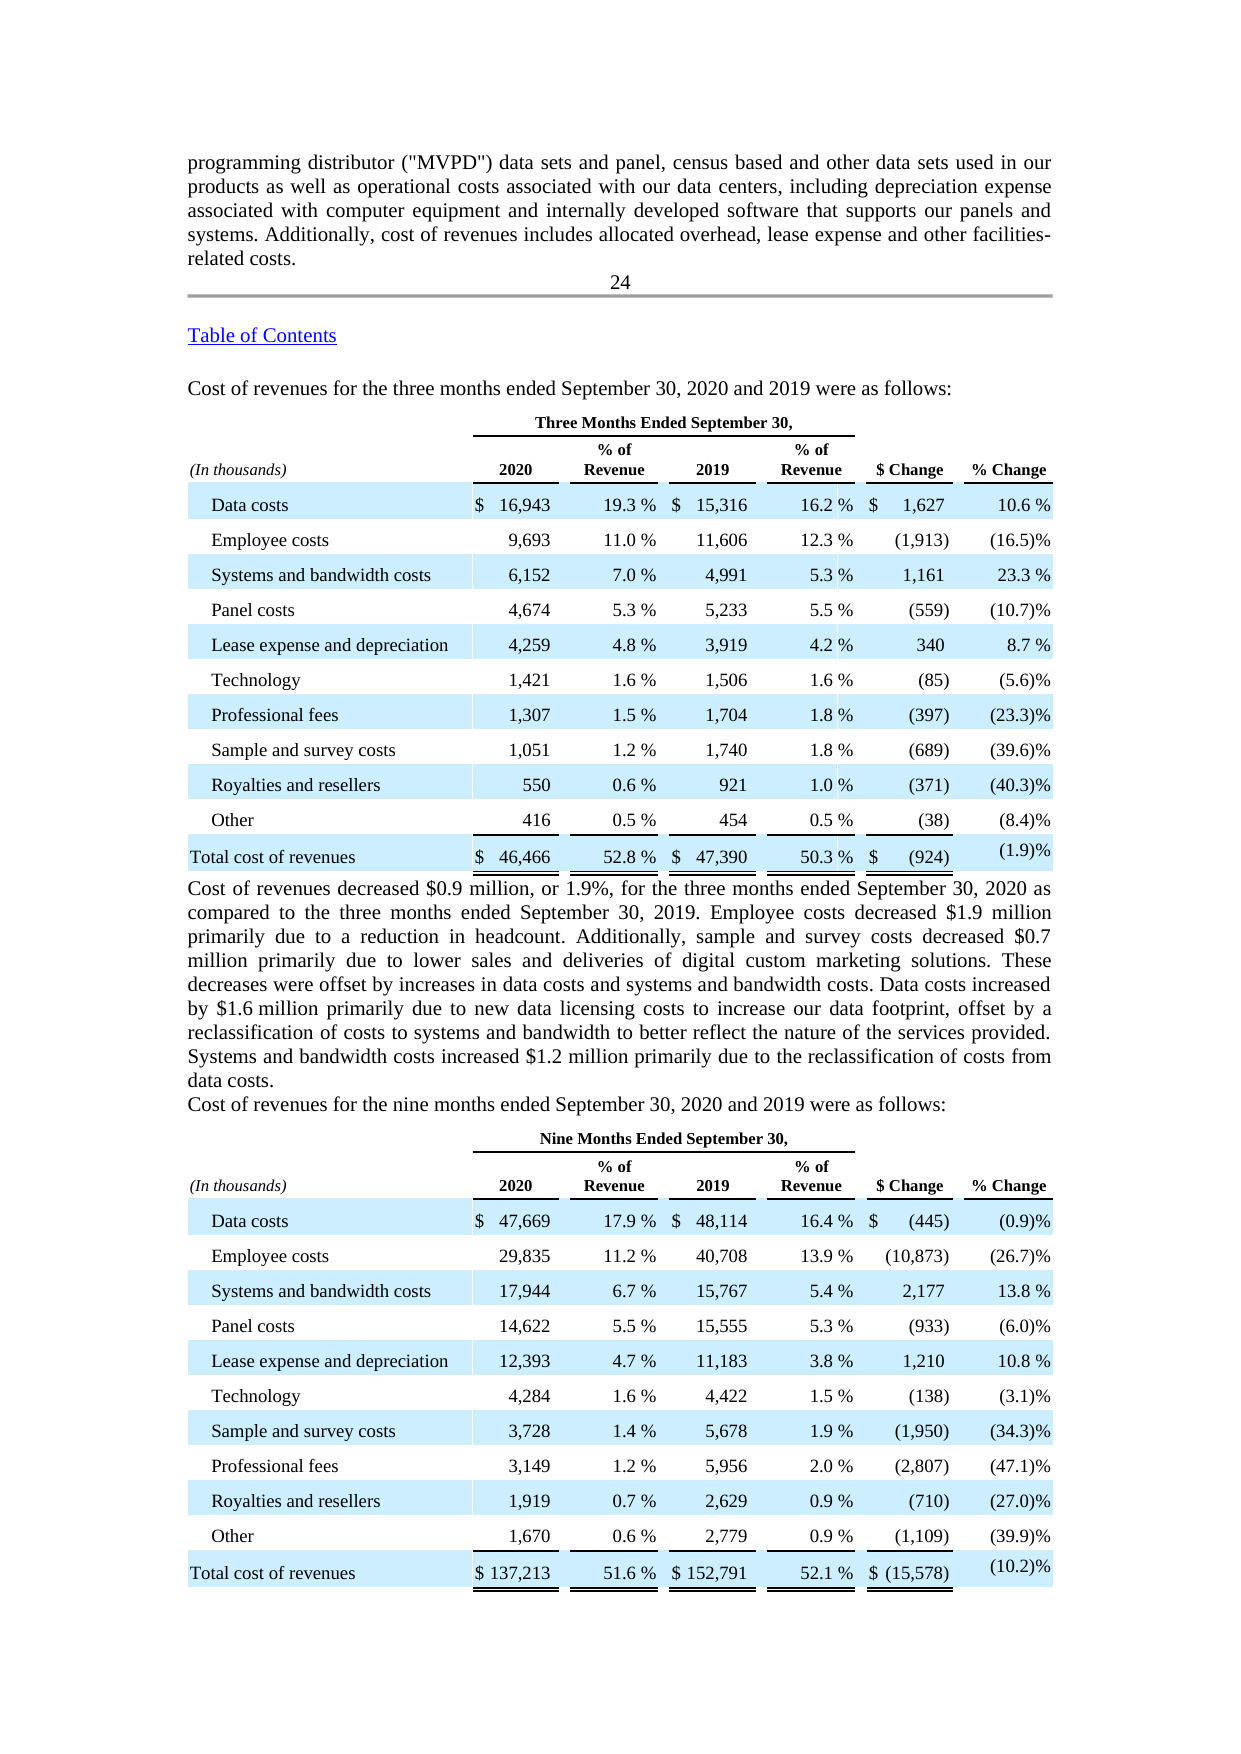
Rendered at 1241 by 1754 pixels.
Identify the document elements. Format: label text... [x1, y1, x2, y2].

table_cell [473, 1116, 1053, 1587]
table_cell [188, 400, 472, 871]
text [187, 150, 1053, 270]
text Table of Contents [187, 323, 1053, 347]
text Cost of revenues for the three months ended September 30, 2020 and 2019 were as follows: [187, 376, 1053, 400]
text 24 [187, 270, 1053, 294]
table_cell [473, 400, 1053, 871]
text Cost of revenues for the nine months ended September 30, 2020 and 2019 were as follows: [187, 1092, 1053, 1116]
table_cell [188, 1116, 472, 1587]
text Cost of revenues decreased $0.9 million, or 1.9%, for the three months ended September 30, 2020 as compared to the three months ended September 30, 2019. Employee costs decreased $1.9 million primarily due to a reduction in headcount. Additionally, sample and survey costs decreased $0.7 million primarily due to lower sales and deliveries of digital custom marketing solutions. These decreases were offset by increases in data costs and systems and bandwidth costs. Data costs increased by $1.6 million primarily due to new data licensing costs to increase our data footprint, offset by a reclassification of costs to systems and bandwidth to better reflect the nature of the services provided. Systems and bandwidth costs increased $1.2 million primarily due to the reclassification of costs from data costs. [187, 876, 1053, 1092]
